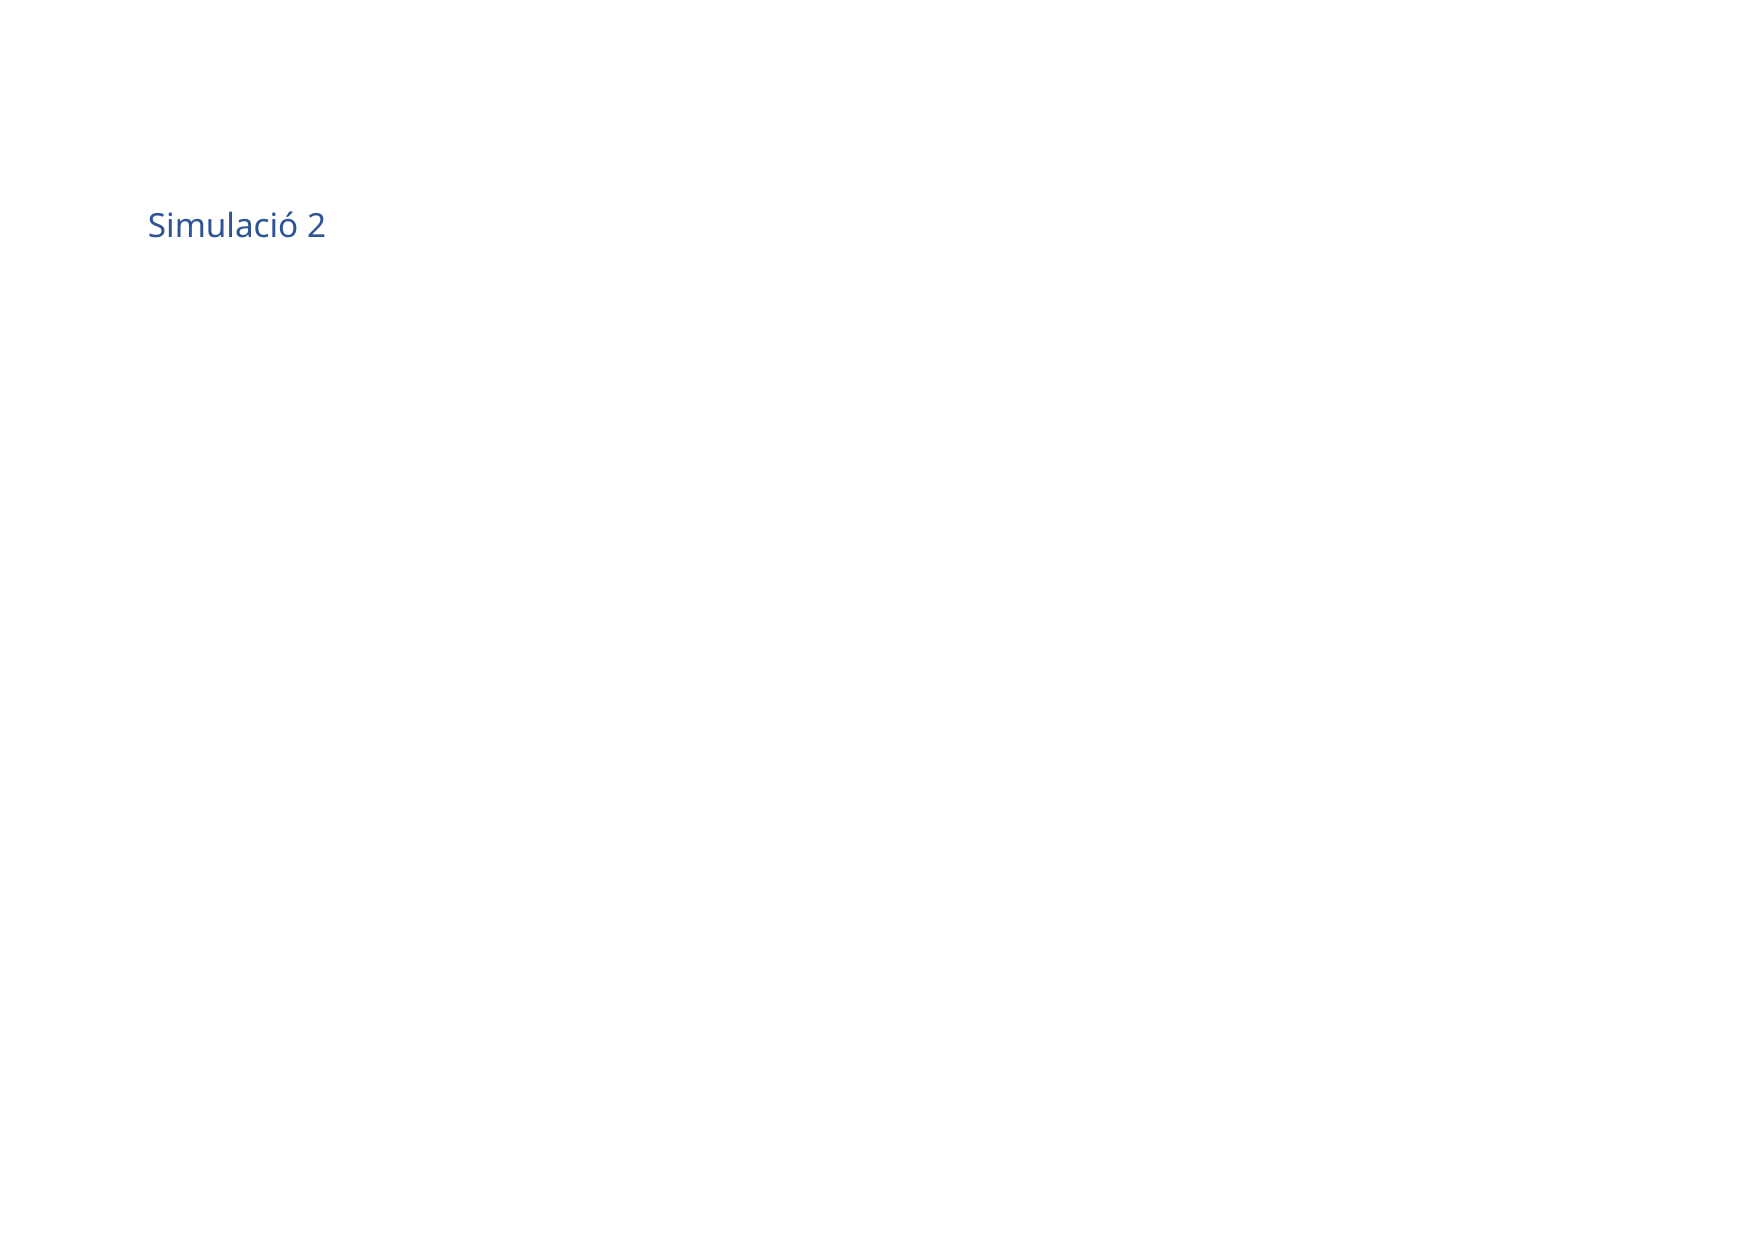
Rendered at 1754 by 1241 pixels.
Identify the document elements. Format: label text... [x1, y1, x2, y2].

subtitle Simulació 2 [148, 202, 1606, 248]
